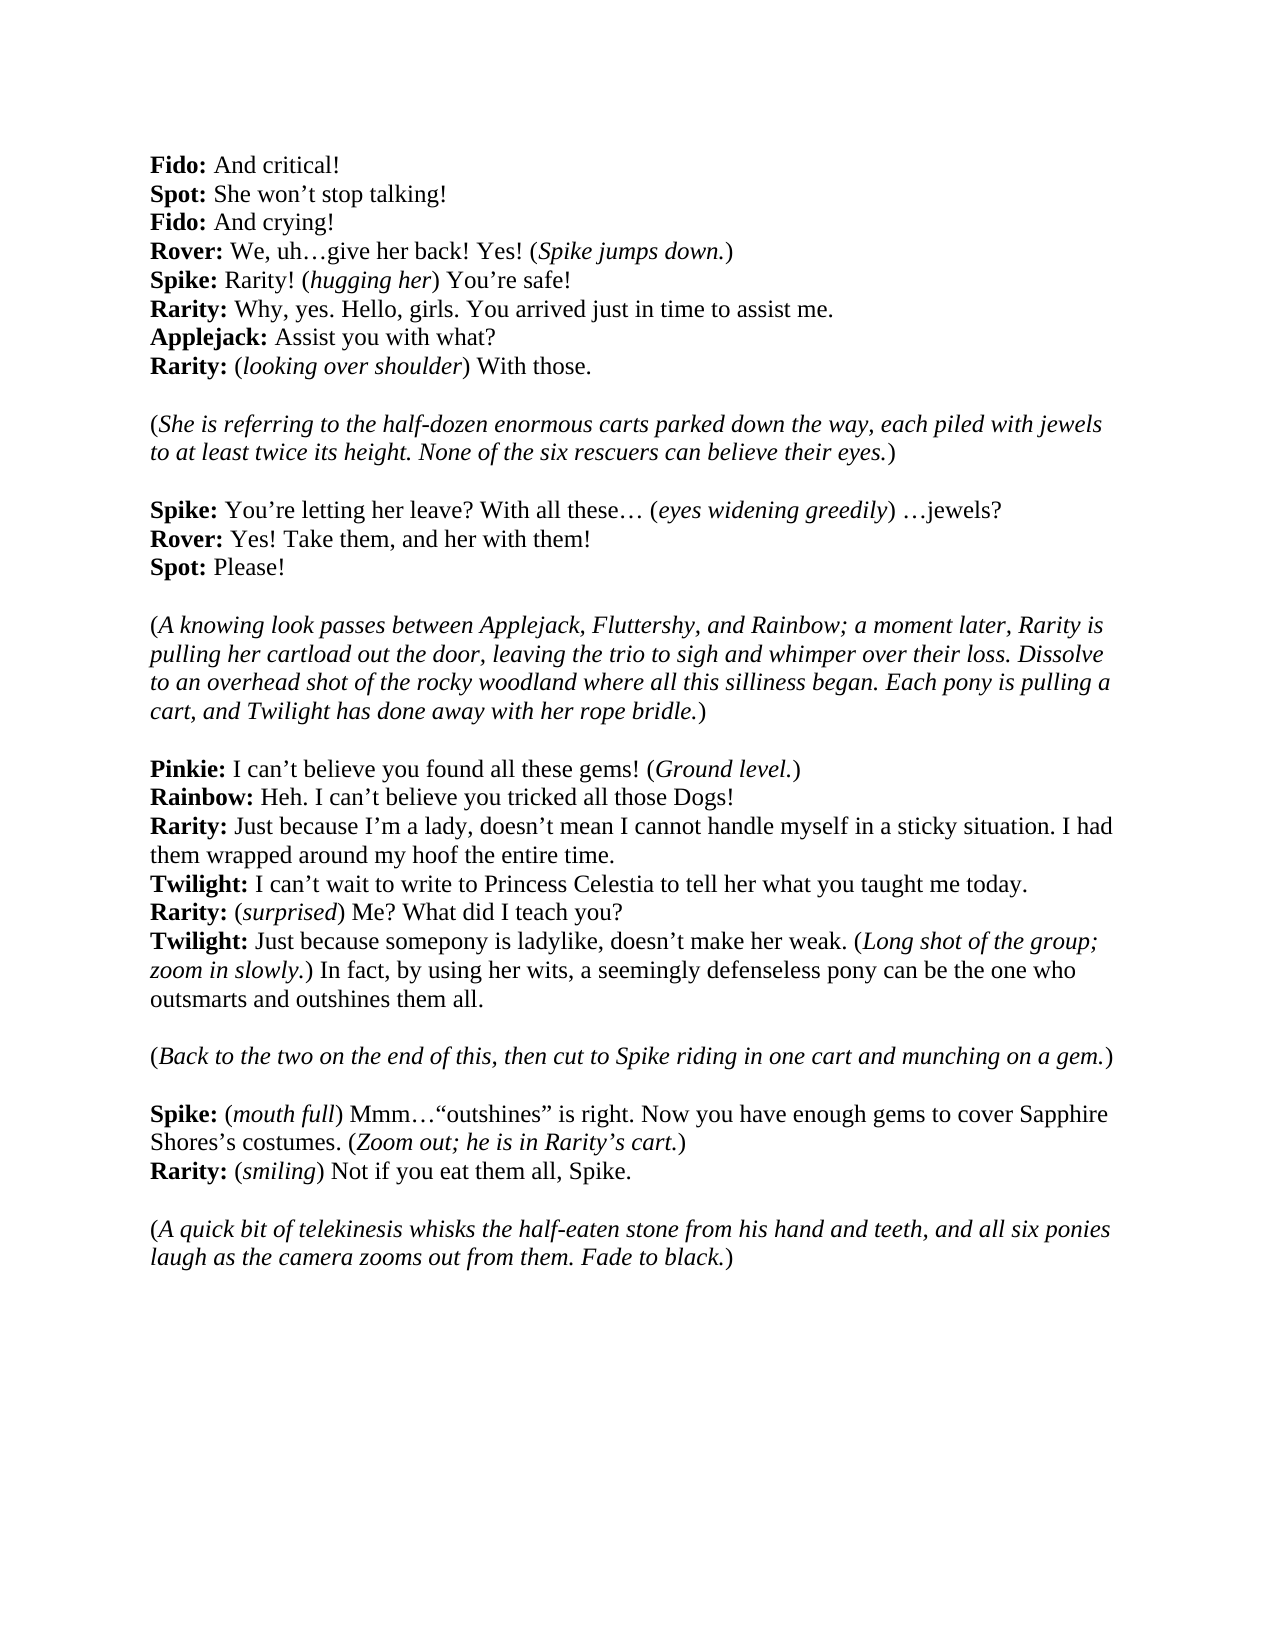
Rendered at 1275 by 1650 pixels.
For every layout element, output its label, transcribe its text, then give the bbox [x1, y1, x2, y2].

text Fido: And crying! [150, 207, 1125, 236]
text Rover: Yes! Take them, and her with them! [150, 524, 1125, 552]
text Rover: We, uh…give her back! Yes! (Spike jumps down.) [150, 236, 1125, 265]
text Spot: Please! [150, 552, 1125, 581]
text (A knowing look passes between Applejack, Fluttershy, and Rainbow; a moment later, Rarity is pulling her cartload out the door, leaving the trio to sigh and whimper over their loss. Dissolve to an overhead shot of the rocky woodland where all this silliness began. Each pony is pulling a cart, and Twilight has done away with her rope bridle.) [150, 610, 1125, 725]
text Twilight: Just because somepony is ladylike, doesn’t make her weak. (Long shot of the group; zoom in slowly.) In fact, by using her wits, a seemingly defenseless pony can be the one who outsmarts and outshines them all. [150, 926, 1125, 1012]
text (Back to the two on the end of this, then cut to Spike riding in one cart and munching on a gem.) [150, 1041, 1125, 1070]
text Spike: You’re letting her leave? With all these… (eyes widening greedily) …jewels? [150, 495, 1125, 524]
text Spike: (mouth full) Mmm…“outshines” is right. Now you have enough gems to cover Sapphire Shores’s costumes. (Zoom out; he is in Rarity’s cart.) [150, 1099, 1125, 1156]
text Rainbow: Heh. I can’t believe you tricked all those Dogs! [150, 782, 1125, 811]
text Spot: She won’t stop talking! [150, 179, 1125, 207]
text Rarity: Why, yes. Hello, girls. You arrived just in time to assist me. [150, 294, 1125, 322]
text Rarity: (looking over shoulder) With those. [150, 351, 1125, 380]
text Rarity: (surprised) Me? What did I teach you? [150, 897, 1125, 926]
text Twilight: I can’t wait to write to Princess Celestia to tell her what you taught me today. [150, 869, 1125, 897]
text Rarity: (smiling) Not if you eat them all, Spike. [150, 1156, 1125, 1185]
text Spike: Rarity! (hugging her) You’re safe! [150, 265, 1125, 294]
text (A quick bit of telekinesis whisks the half-eaten stone from his hand and teeth, and all six ponies laugh as the camera zooms out from them. Fade to black.) [150, 1214, 1125, 1271]
text Applejack: Assist you with what? [150, 322, 1125, 351]
text Fido: And critical! [150, 150, 1125, 179]
text Rarity: Just because I’m a lady, doesn’t mean I cannot handle myself in a sticky situation. I had them wrapped around my hoof the entire time. [150, 811, 1125, 869]
text (She is referring to the half-dozen enormous carts parked down the way, each piled with jewels to at least twice its height. None of the six rescuers can believe their eyes.) [150, 409, 1125, 466]
text Pinkie: I can’t believe you found all these gems! (Ground level.) [150, 754, 1125, 782]
